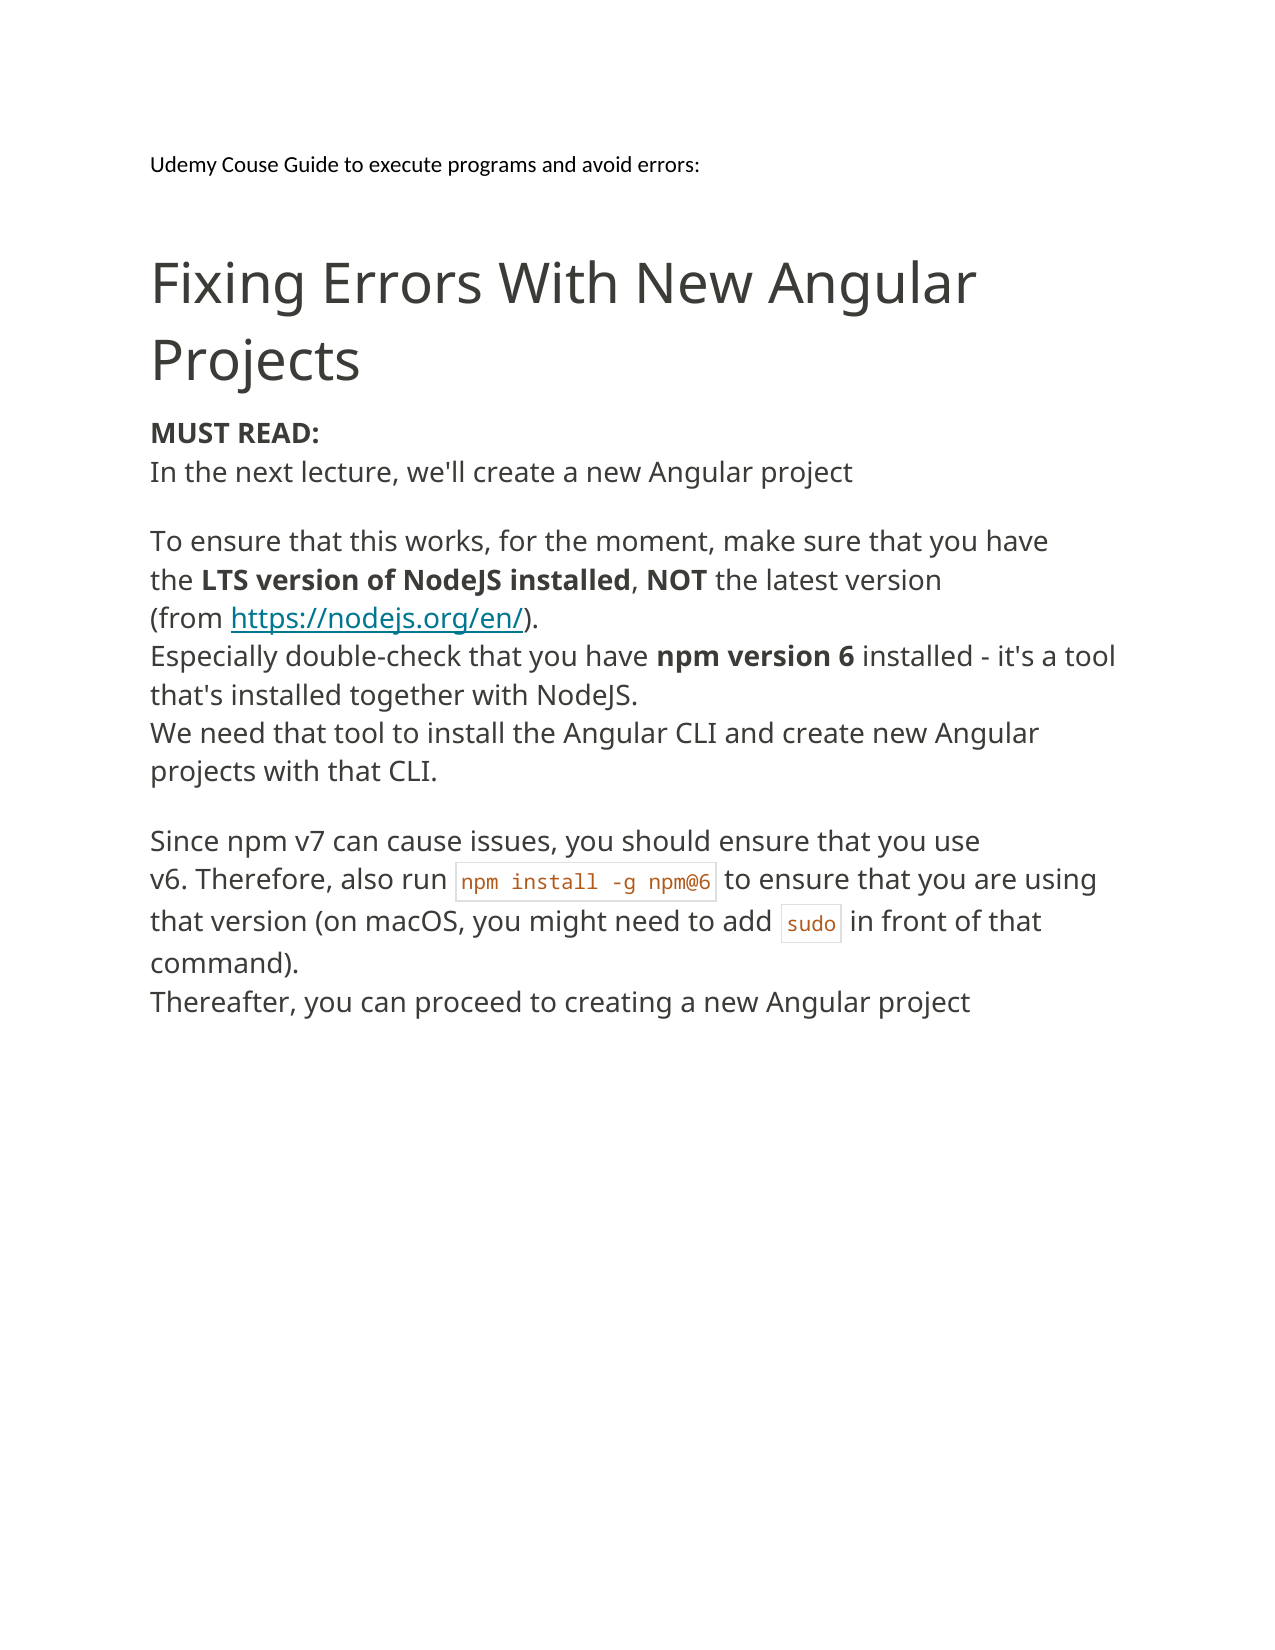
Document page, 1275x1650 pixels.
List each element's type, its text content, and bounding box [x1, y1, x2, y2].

text In the next lecture, we'll create a new Angular project [150, 452, 1125, 490]
text Since npm v7 can cause issues, you should ensure that you use v6. Therefore, also run npm install -g npm@6 to ensure that you are using that version (on macOS, you might need to add sudo in front of that command). [150, 821, 1125, 982]
text Fixing Errors With New Angular Projects [150, 244, 1125, 397]
text Udemy Couse Guide to execute programs and avoid errors: [150, 150, 1125, 178]
text To ensure that this works, for the moment, make sure that you have the LTS version of NodeJS installed, NOT the latest version (from https://nodejs.org/en/). [150, 522, 1125, 637]
text We need that tool to install the Angular CLI and create new Angular projects with that CLI. [150, 713, 1125, 790]
text MUST READ: [150, 414, 1125, 452]
text Especially double-check that you have npm version 6 installed - it's a tool that's installed together with NodeJS. [150, 637, 1125, 713]
text Thereafter, you can proceed to creating a new Angular project [150, 982, 1125, 1020]
